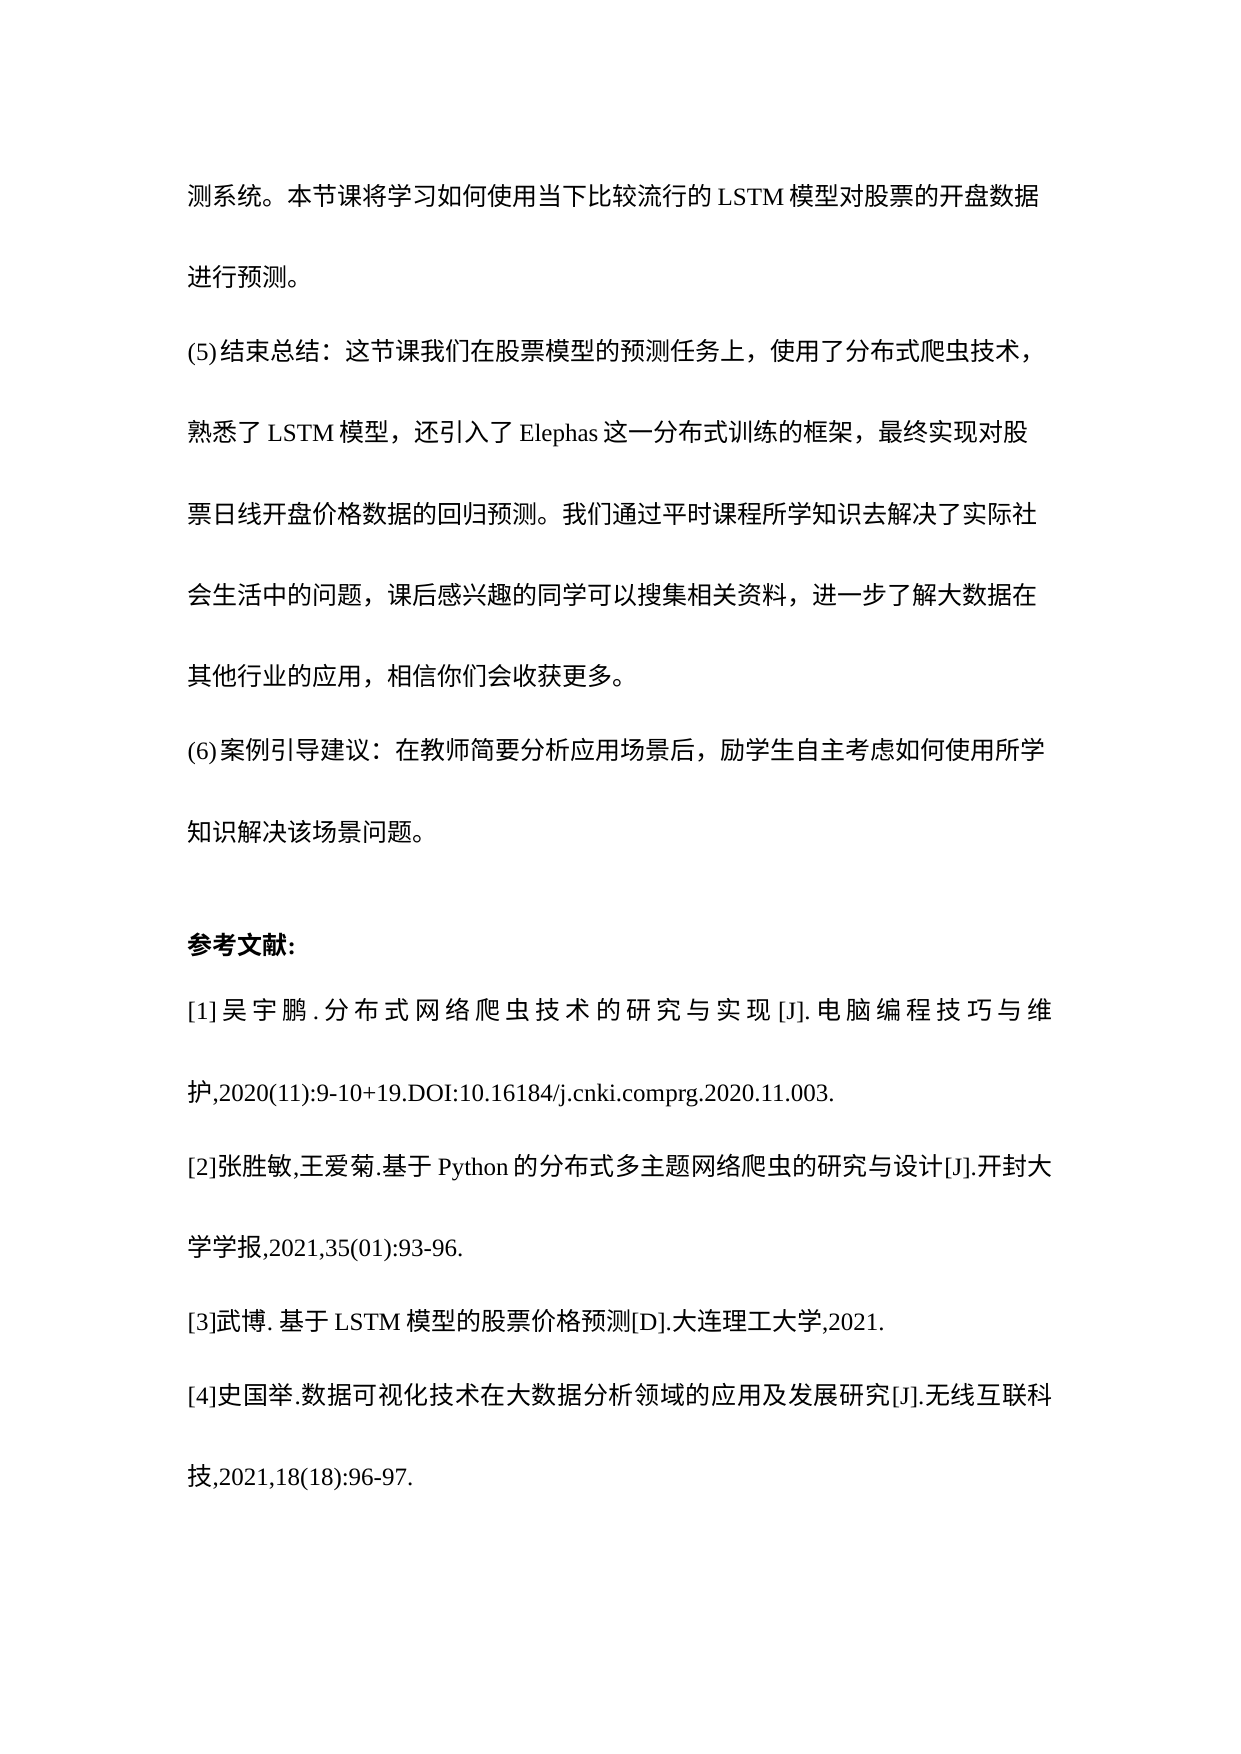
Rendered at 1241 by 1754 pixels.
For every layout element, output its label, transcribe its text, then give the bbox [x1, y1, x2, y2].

text [4]史国举.数据可视化技术在大数据分析领域的应用及发展研究[J].无线互联科技,2021,18(18):96-97. [187, 1361, 1053, 1507]
text [1]吴宇鹏.分布式网络爬虫技术的研究与实现[J].电脑编程技巧与维护,2020(11):9-10+19.DOI:10.16184/j.cnki.comprg.2020.11.003. [187, 976, 1053, 1123]
list 结束总结：这节课我们在股票模型的预测任务上，使用了分布式爬虫技术，熟悉了LSTM模型，还引入了Elephas这一分布式训练的框架，最终实现对股票日线开盘价格数据的回归预测。我们通过平时课程所学知识去解决了实际社会生活中的问题，课后感兴趣的同学可以搜集相关资料，进一步了解大数据在其他行业的应用，相信你们会收获更多。 [187, 317, 1053, 707]
text [2]张胜敏,王爱菊.基于Python的分布式多主题网络爬虫的研究与设计[J].开封大学学报,2021,35(01):93-96. [187, 1132, 1053, 1278]
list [187, 162, 1053, 308]
text [3]武博. 基于LSTM模型的股票价格预测[D].大连理工大学,2021. [187, 1287, 1053, 1352]
list 案例引导建议：在教师简要分析应用场景后，励学生自主考虑如何使用所学知识解决该场景问题。 [187, 716, 1053, 863]
text 参考文献: [187, 911, 1053, 976]
